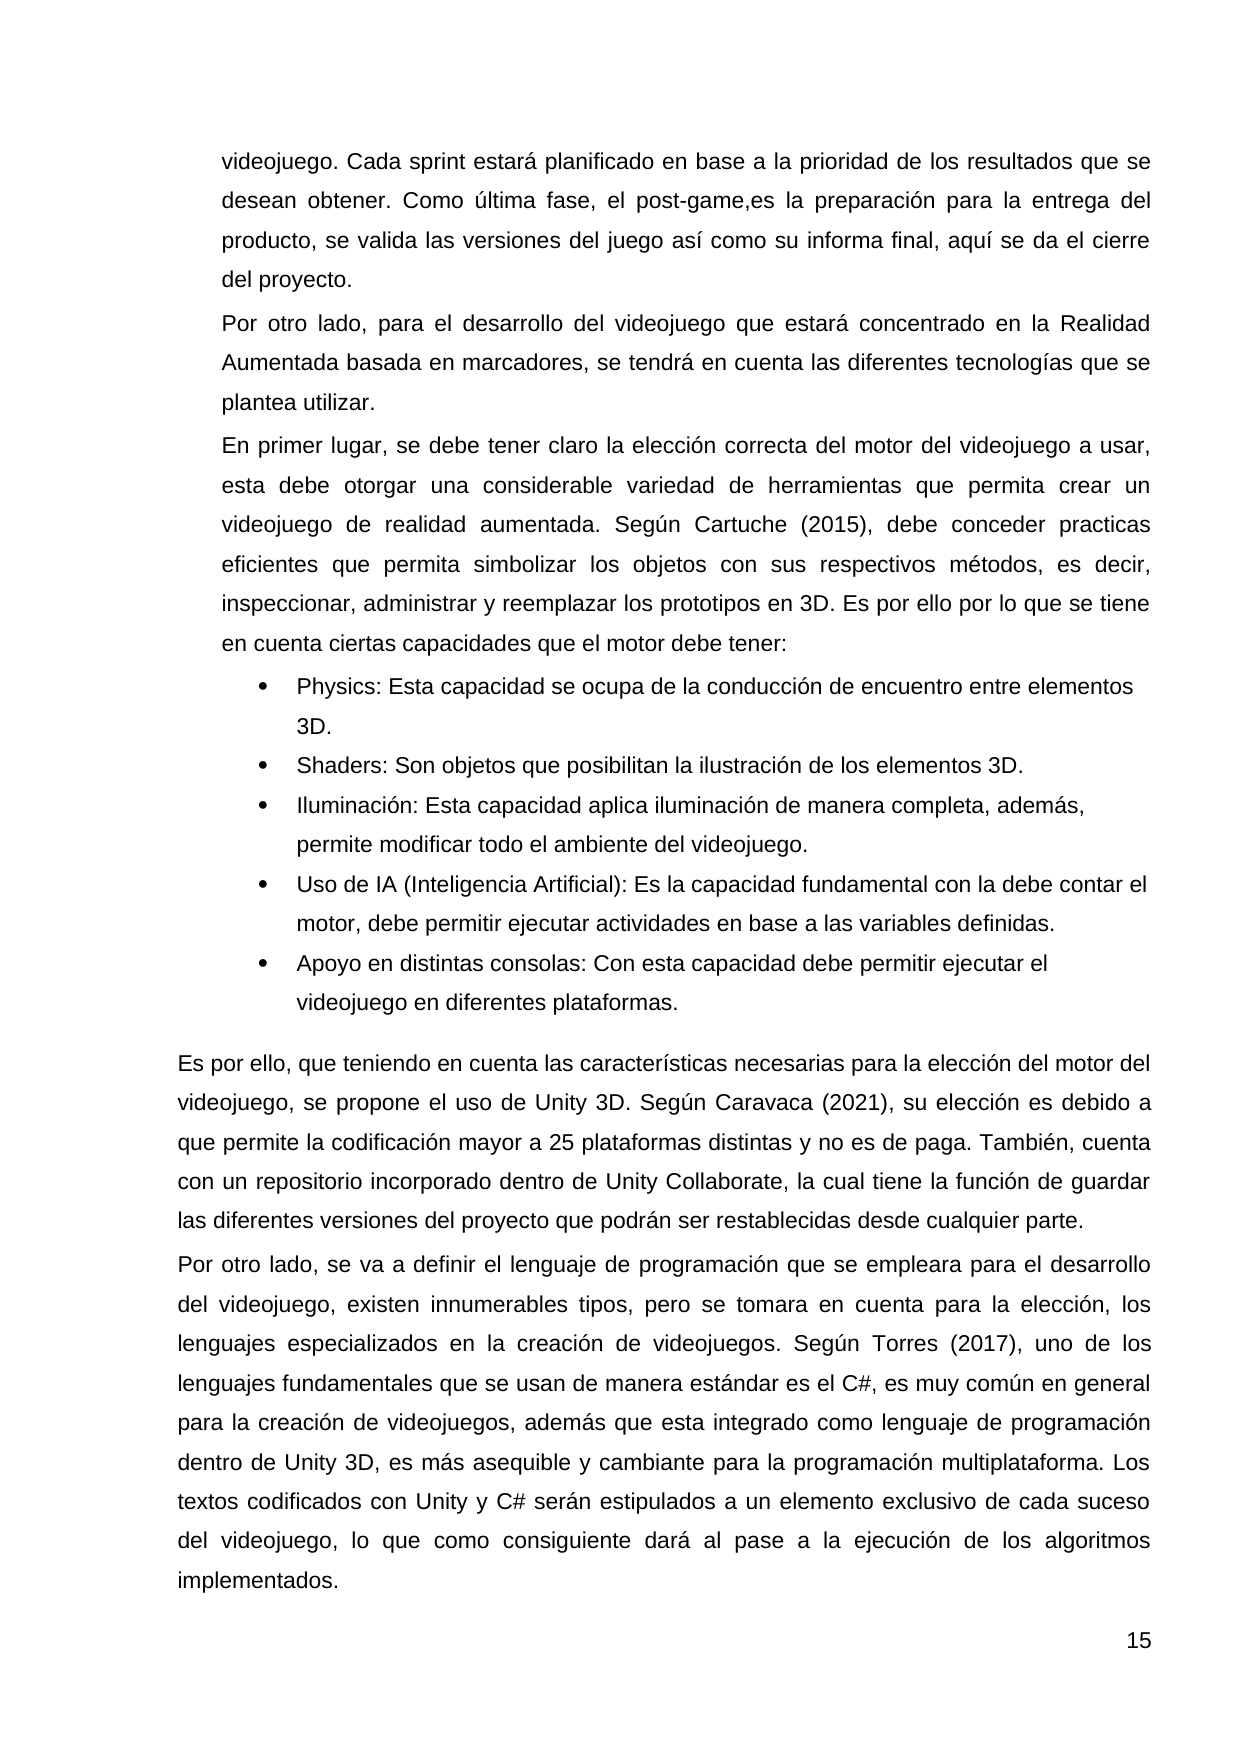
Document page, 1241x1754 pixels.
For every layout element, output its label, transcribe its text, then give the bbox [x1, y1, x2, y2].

list Iluminación: Esta capacidad aplica iluminación de manera completa, además, permite modificar todo el ambiente del videojuego. [259, 792, 1152, 858]
list Shaders: Son objetos que posibilitan la ilustración de los elementos 3D. [259, 752, 1152, 779]
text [221, 148, 1152, 292]
list Apoyo en distintas consolas: Con esta capacidad debe permitir ejecutar el videojuego en diferentes plataformas. [259, 950, 1152, 1016]
list Uso de IA (Inteligencia Artificial): Es la capacidad fundamental con la debe contar el motor, debe permitir ejecutar actividades en base a las variables definidas. [259, 871, 1152, 937]
text Por otro lado, para el desarrollo del videojuego que estará concentrado en la Realidad Aumentada basada en marcadores, se tendrá en cuenta las diferentes tecnologías que se plantea utilizar. [221, 310, 1152, 415]
text Por otro lado, se va a definir el lenguaje de programación que se empleara para el desarrollo del videojuego, existen innumerables tipos, pero se tomara en cuenta para la elección, los lenguajes especializados en la creación de videojuegos. Según , uno de los lenguajes fundamentales que se usan de manera estándar es el C#, es muy común en general para la creación de videojuegos, además que esta integrado como lenguaje de programación dentro de Unity 3D, es más asequible y cambiante para la programación multiplataforma. Los textos codificados con Unity y C# serán estipulados a un elemento exclusivo de cada suceso del videojuego, lo que como consiguiente dará al pase a la ejecución de los algoritmos implementados. [177, 1251, 1152, 1593]
text En primer lugar, se debe tener claro la elección correcta del motor del videojuego a usar, esta debe otorgar una considerable variedad de herramientas que permita crear un videojuego de realidad aumentada. Según Cartuche (2015), debe conceder practicas eficientes que permita simbolizar los objetos con sus respectivos métodos, es decir, inspeccionar, administrar y reemplazar los prototipos en 3D. Es por ello por lo que se tiene en cuenta ciertas capacidades que el motor debe tener: [221, 432, 1152, 656]
text Es por ello, que teniendo en cuenta las características necesarias para la elección del motor del videojuego, se propone el uso de Unity 3D. Según , su elección es debido a que permite la codificación mayor a 25 plataformas distintas y no es de paga. También, cuenta con un repositorio incorporado dentro de Unity Collaborate, la cual tiene la función de guardar las diferentes versiones del proyecto que podrán ser restablecidas desde cualquier parte. [177, 1049, 1152, 1234]
list Physics: Esta capacidad se ocupa de la conducción de encuentro entre elementos 3D. [259, 673, 1152, 739]
